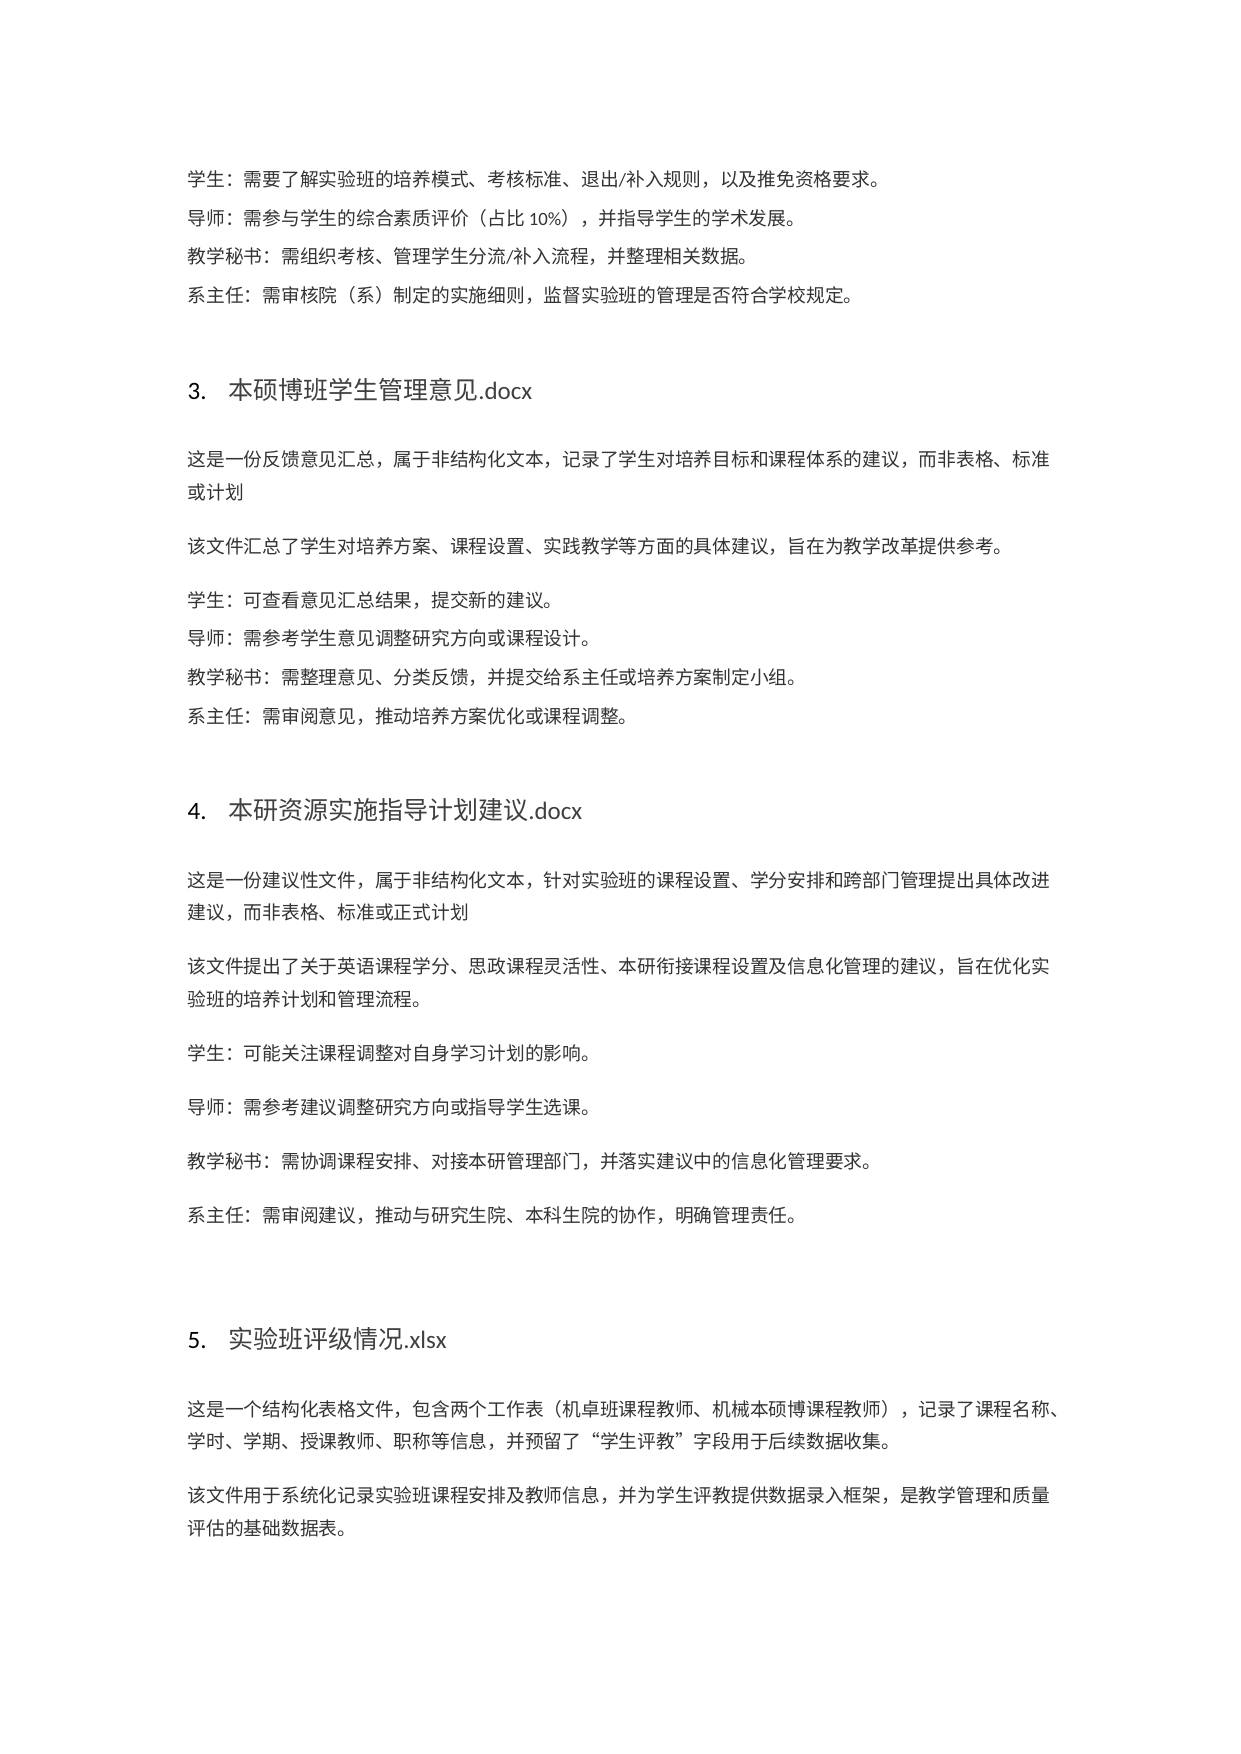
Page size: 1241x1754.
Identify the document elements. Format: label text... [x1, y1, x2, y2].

text 教学秘书：需协调课程安排、对接本研管理部门，并落实建议中的信息化管理要求。 [187, 1144, 1053, 1176]
text 教学秘书：需组织考核、管理学生分流/补入流程，并整理相关数据。 [187, 239, 1053, 272]
text 导师：需参与学生的综合素质评价（占比10%），并指导学生的学术发展。 [187, 201, 1053, 233]
list 本研资源实施指导计划建议.docx [187, 776, 1053, 841]
text 这是一份反馈意见汇总，属于非结构化文本，记录了学生对培养目标和课程体系的建议，而非表格、标准或计划 [187, 442, 1053, 507]
text 该文件汇总了学生对培养方案、课程设置、实践教学等方面的具体建议，旨在为教学改革提供参考。 [187, 529, 1053, 561]
text 系主任：需审阅建议，推动与研究生院、本科生院的协作，明确管理责任。 [187, 1198, 1053, 1230]
text 系主任：需审阅意见，推动培养方案优化或课程调整。 [187, 699, 1053, 731]
text 学生：可查看意见汇总结果，提交新的建议。 [187, 583, 1053, 615]
list 实验班评级情况.xlsx [187, 1306, 1053, 1371]
text 学生：可能关注课程调整对自身学习计划的影响。 [187, 1036, 1053, 1068]
text 该文件用于系统化记录实验班课程安排及教师信息，并为学生评教提供数据录入框架，是教学管理和质量评估的基础数据表。 [187, 1478, 1053, 1543]
text 教学秘书：需整理意见、分类反馈，并提交给系主任或培养方案制定小组。 [187, 660, 1053, 693]
text 这是一个结构化表格文件，包含两个工作表（机卓班课程教师、机械本硕博课程教师），记录了课程名称、学时、学期、授课教师、职称等信息，并预留了“学生评教”字段用于后续数据收集。 [187, 1392, 1053, 1457]
list 本硕博班学生管理意见.docx [187, 356, 1053, 421]
text 导师：需参考建议调整研究方向或指导学生选课。 [187, 1090, 1053, 1122]
text 系主任：需审核院（系）制定的实施细则，监督实验班的管理是否符合学校规定。 [187, 278, 1053, 311]
text 这是一份建议性文件，属于非结构化文本，针对实验班的课程设置、学分安排和跨部门管理提出具体改进建议，而非表格、标准或正式计划 [187, 863, 1053, 928]
text 导师：需参考学生意见调整研究方向或课程设计。 [187, 621, 1053, 654]
text 学生：需要了解实验班的培养模式、考核标准、退出/补入规则，以及推免资格要求。 [187, 162, 1053, 194]
text 该文件提出了关于英语课程学分、思政课程灵活性、本研衔接课程设置及信息化管理的建议，旨在优化实验班的培养计划和管理流程。 [187, 949, 1053, 1014]
